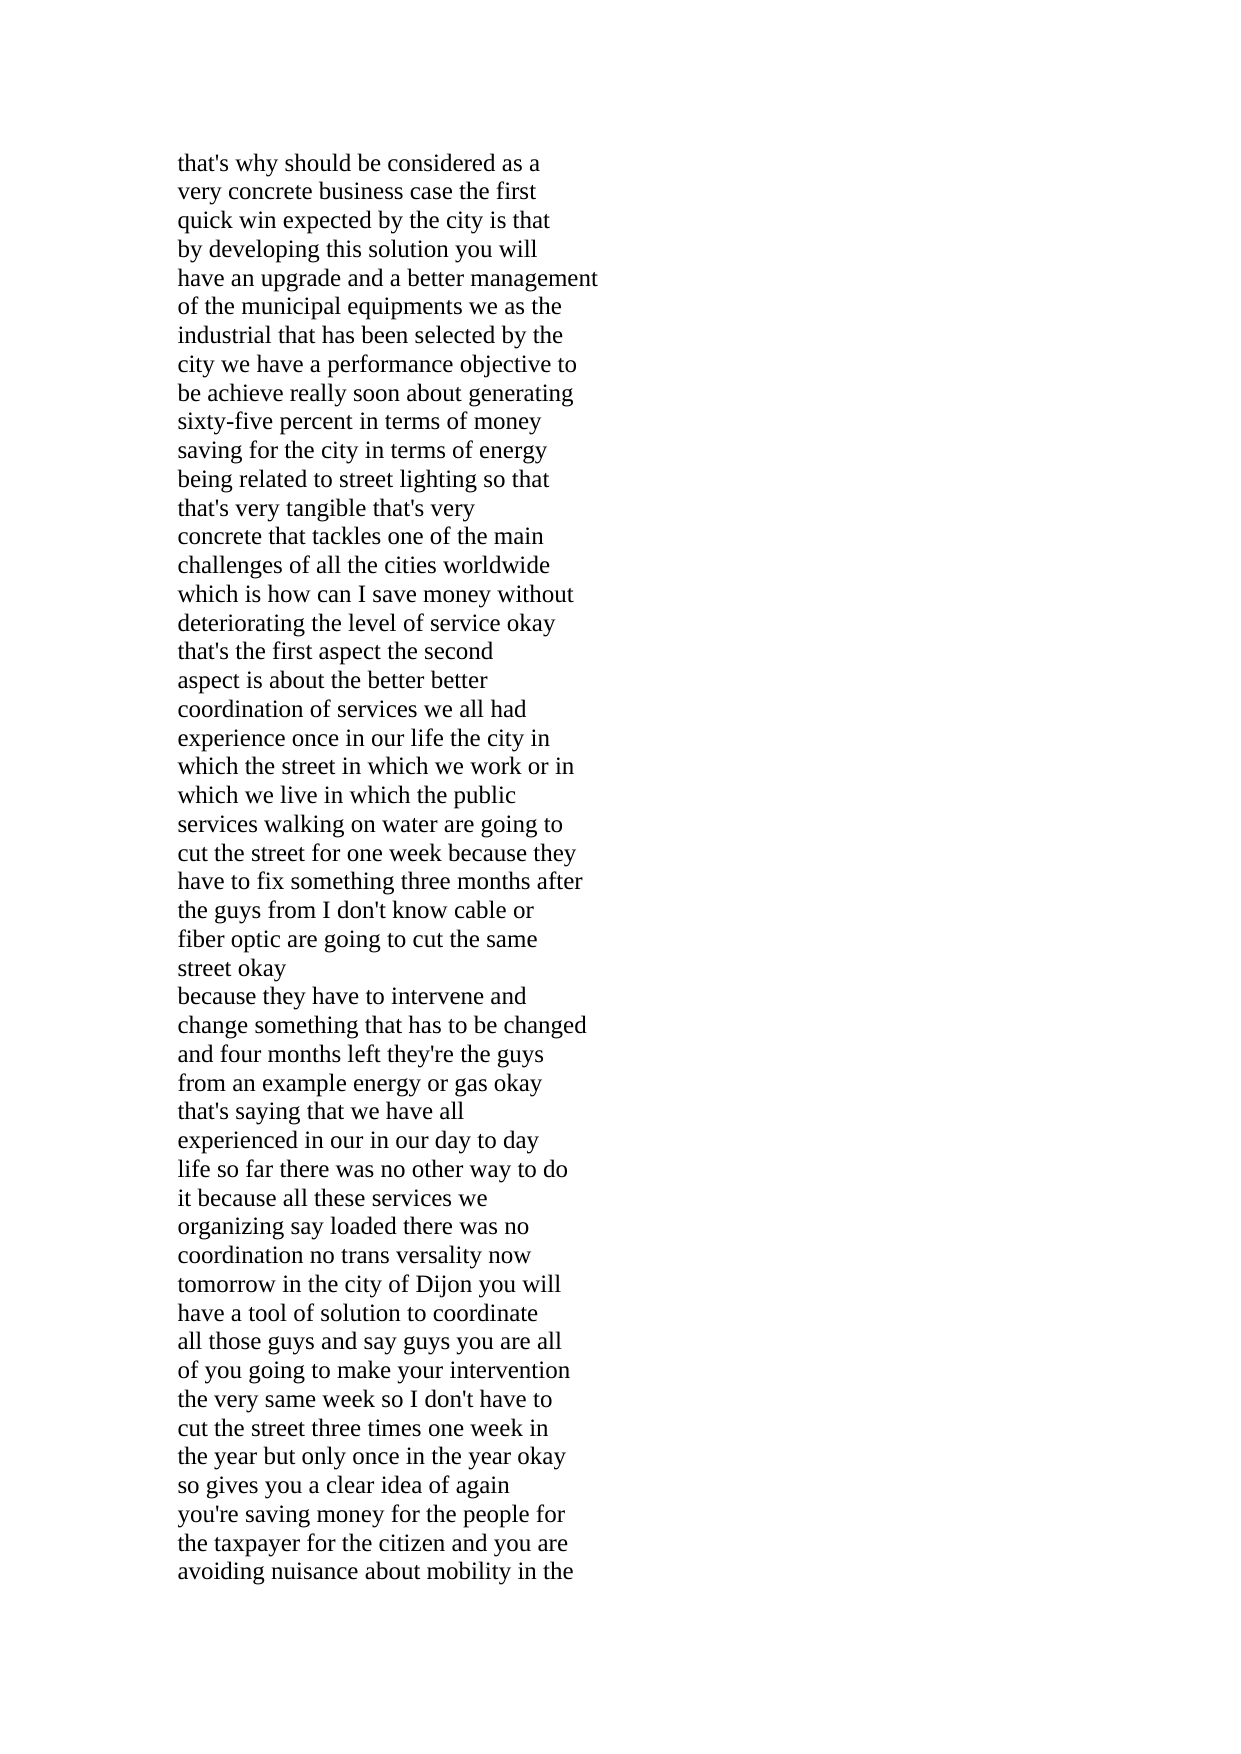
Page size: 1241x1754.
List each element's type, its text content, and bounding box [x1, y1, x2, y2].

text that's saying that we have all [177, 1096, 1093, 1125]
text have an upgrade and a better management [177, 263, 1093, 291]
text the very same week so I don't have to [177, 1384, 1093, 1413]
text be achieve really soon about generating [177, 378, 1093, 406]
text coordination of services we all had [177, 694, 1093, 723]
text fiber optic are going to cut the same [177, 924, 1093, 953]
text by developing this solution you will [177, 234, 1093, 263]
text organizing say loaded there was no [177, 1211, 1093, 1240]
text have to fix something three months after [177, 866, 1093, 895]
text which we live in which the public [177, 780, 1093, 809]
text sixty-five percent in terms of money [177, 406, 1093, 435]
text aspect is about the better better [177, 665, 1093, 694]
text life so far there was no other way to do [177, 1154, 1093, 1183]
text you're saving money for the people for [177, 1499, 1093, 1528]
text of the municipal equipments we as the [177, 291, 1093, 320]
text the guys from I don't know cable or [177, 895, 1093, 924]
text from an example energy or gas okay [177, 1068, 1093, 1096]
text cut the street for one week because they [177, 838, 1093, 866]
text being related to street lighting so that [177, 464, 1093, 493]
text which the street in which we work or in [177, 751, 1093, 780]
text saving for the city in terms of energy [177, 435, 1093, 464]
text because they have to intervene and [177, 981, 1093, 1010]
text quick win expected by the city is that [177, 205, 1093, 234]
text which is how can I save money without [177, 579, 1093, 608]
text have a tool of solution to coordinate [177, 1298, 1093, 1326]
text that's the first aspect the second [177, 636, 1093, 665]
text the year but only once in the year okay [177, 1441, 1093, 1470]
text change something that has to be changed [177, 1010, 1093, 1039]
text and four months left they're the guys [177, 1039, 1093, 1068]
text coordination no trans versality now [177, 1240, 1093, 1269]
text all those guys and say guys you are all [177, 1326, 1093, 1355]
text it because all these services we [177, 1183, 1093, 1211]
text so gives you a clear idea of again [177, 1470, 1093, 1499]
text street okay [177, 953, 1093, 981]
text avoiding nuisance about mobility in the [177, 1556, 1093, 1585]
text experienced in our in our day to day [177, 1125, 1093, 1154]
text the taxpayer for the citizen and you are [177, 1528, 1093, 1556]
text challenges of all the cities worldwide [177, 550, 1093, 579]
text that's very tangible that's very [177, 493, 1093, 521]
text experience once in our life the city in [177, 723, 1093, 751]
text deteriorating the level of service okay [177, 608, 1093, 636]
text city we have a performance objective to [177, 349, 1093, 378]
text services walking on water are going to [177, 809, 1093, 838]
text cut the street three times one week in [177, 1413, 1093, 1441]
text that's why should be considered as a [177, 148, 1093, 176]
text industrial that has been selected by the [177, 320, 1093, 349]
text tomorrow in the city of Dijon you will [177, 1269, 1093, 1298]
text very concrete business case the first [177, 176, 1093, 205]
text concrete that tackles one of the main [177, 521, 1093, 550]
text of you going to make your intervention [177, 1355, 1093, 1384]
